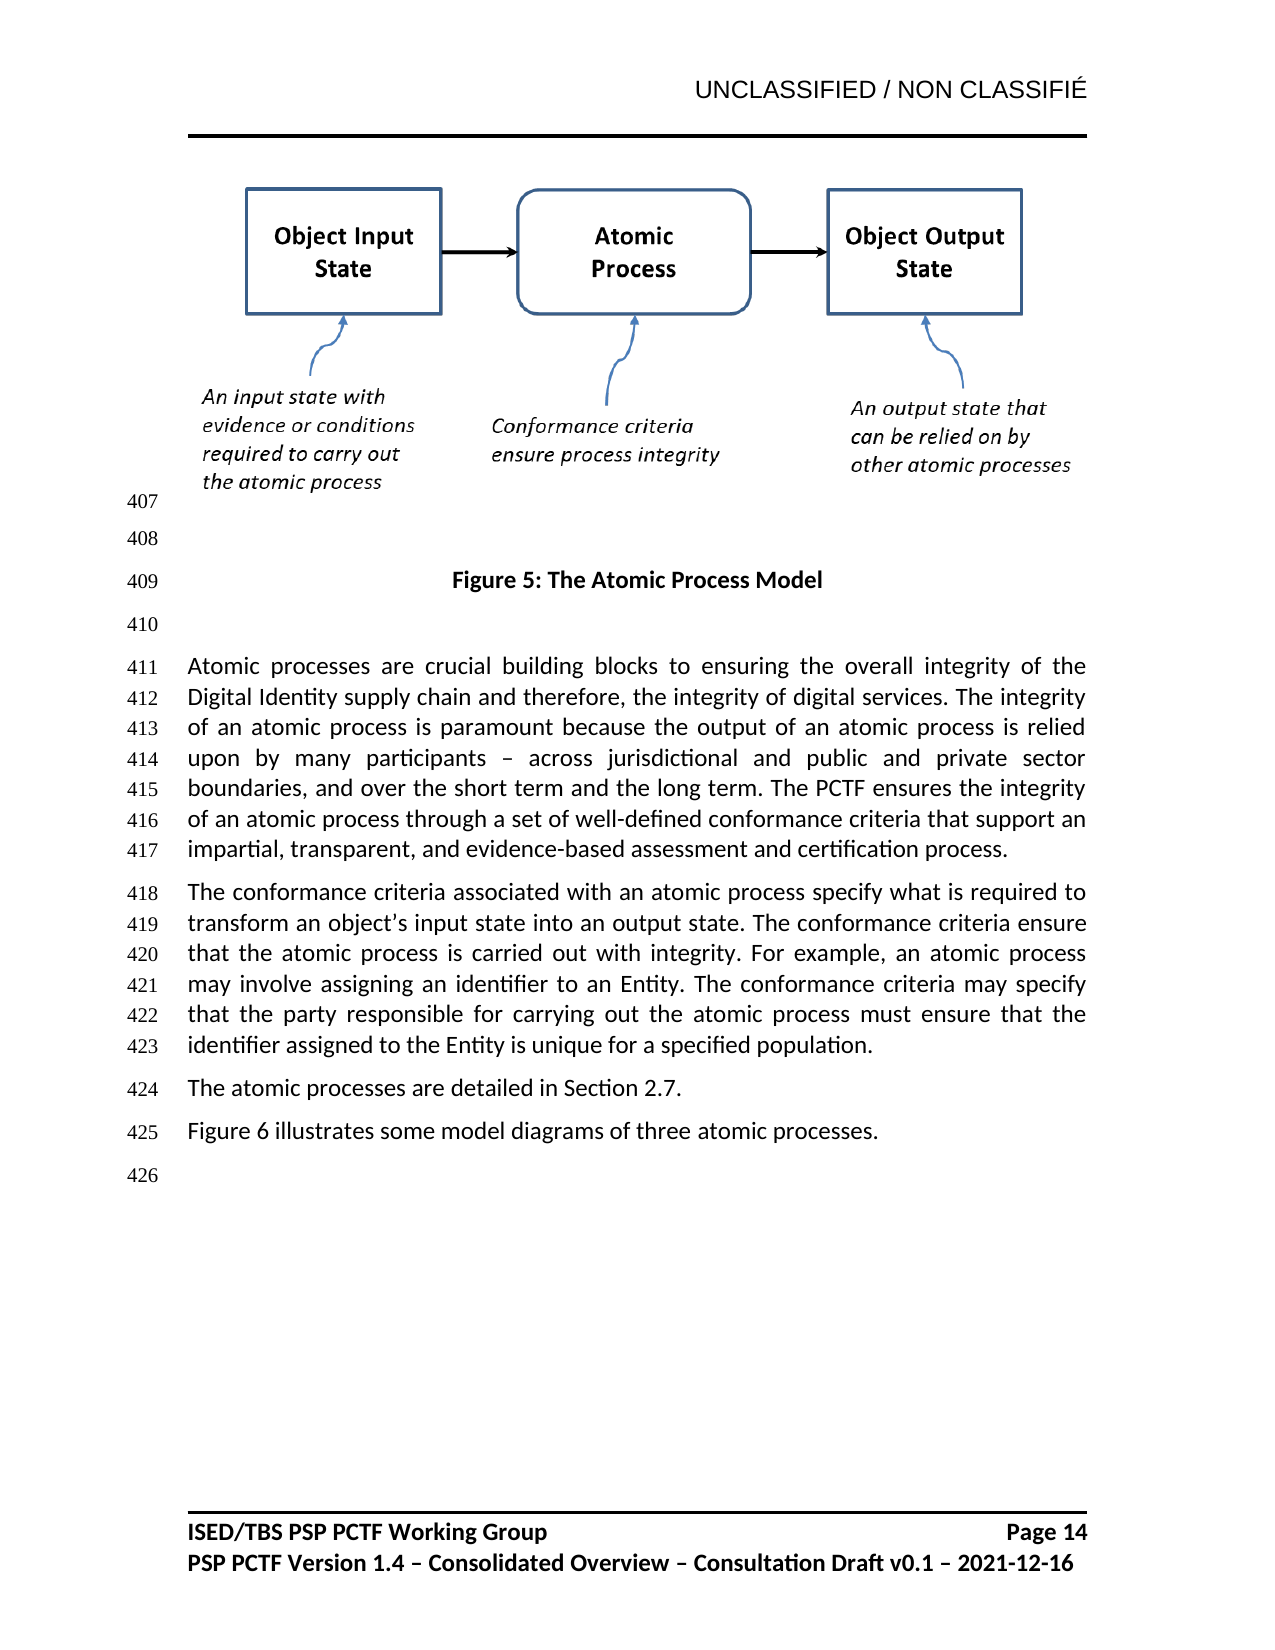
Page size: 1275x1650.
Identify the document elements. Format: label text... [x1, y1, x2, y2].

text Atomic processes are crucial building blocks to ensuring the overall integrity of the Digital Identity supply chain and therefore, the integrity of digital services. The integrity of an atomic process is paramount because the output of an atomic process is relied upon by many participants – across jurisdictional and public and private sector boundaries, and over the short term and the long term. The PCTF ensures the integrity of an atomic process through a set of well-defined conformance criteria that support an impartial, transparent, and evidence-based assessment and certification process. [187, 650, 1087, 864]
text The conformance criteria associated with an atomic process specify what is required to transform an object’s input state into an output state. The conformance criteria ensure that the atomic process is carried out with integrity. For example, an atomic process may involve assigning an identifier to an Entity. The conformance criteria may specify that the party responsible for carrying out the atomic process must ensure that the identifier assigned to the Entity is unique for a specified population. [187, 876, 1087, 1059]
text Figure 6 illustrates some model diagrams of three atomic processes. [187, 1115, 1087, 1145]
picture [187, 187, 1085, 509]
text The atomic processes are detailed in Section 2.7. [187, 1072, 1087, 1102]
text Figure 5: The Atomic Process Model [187, 564, 1087, 594]
